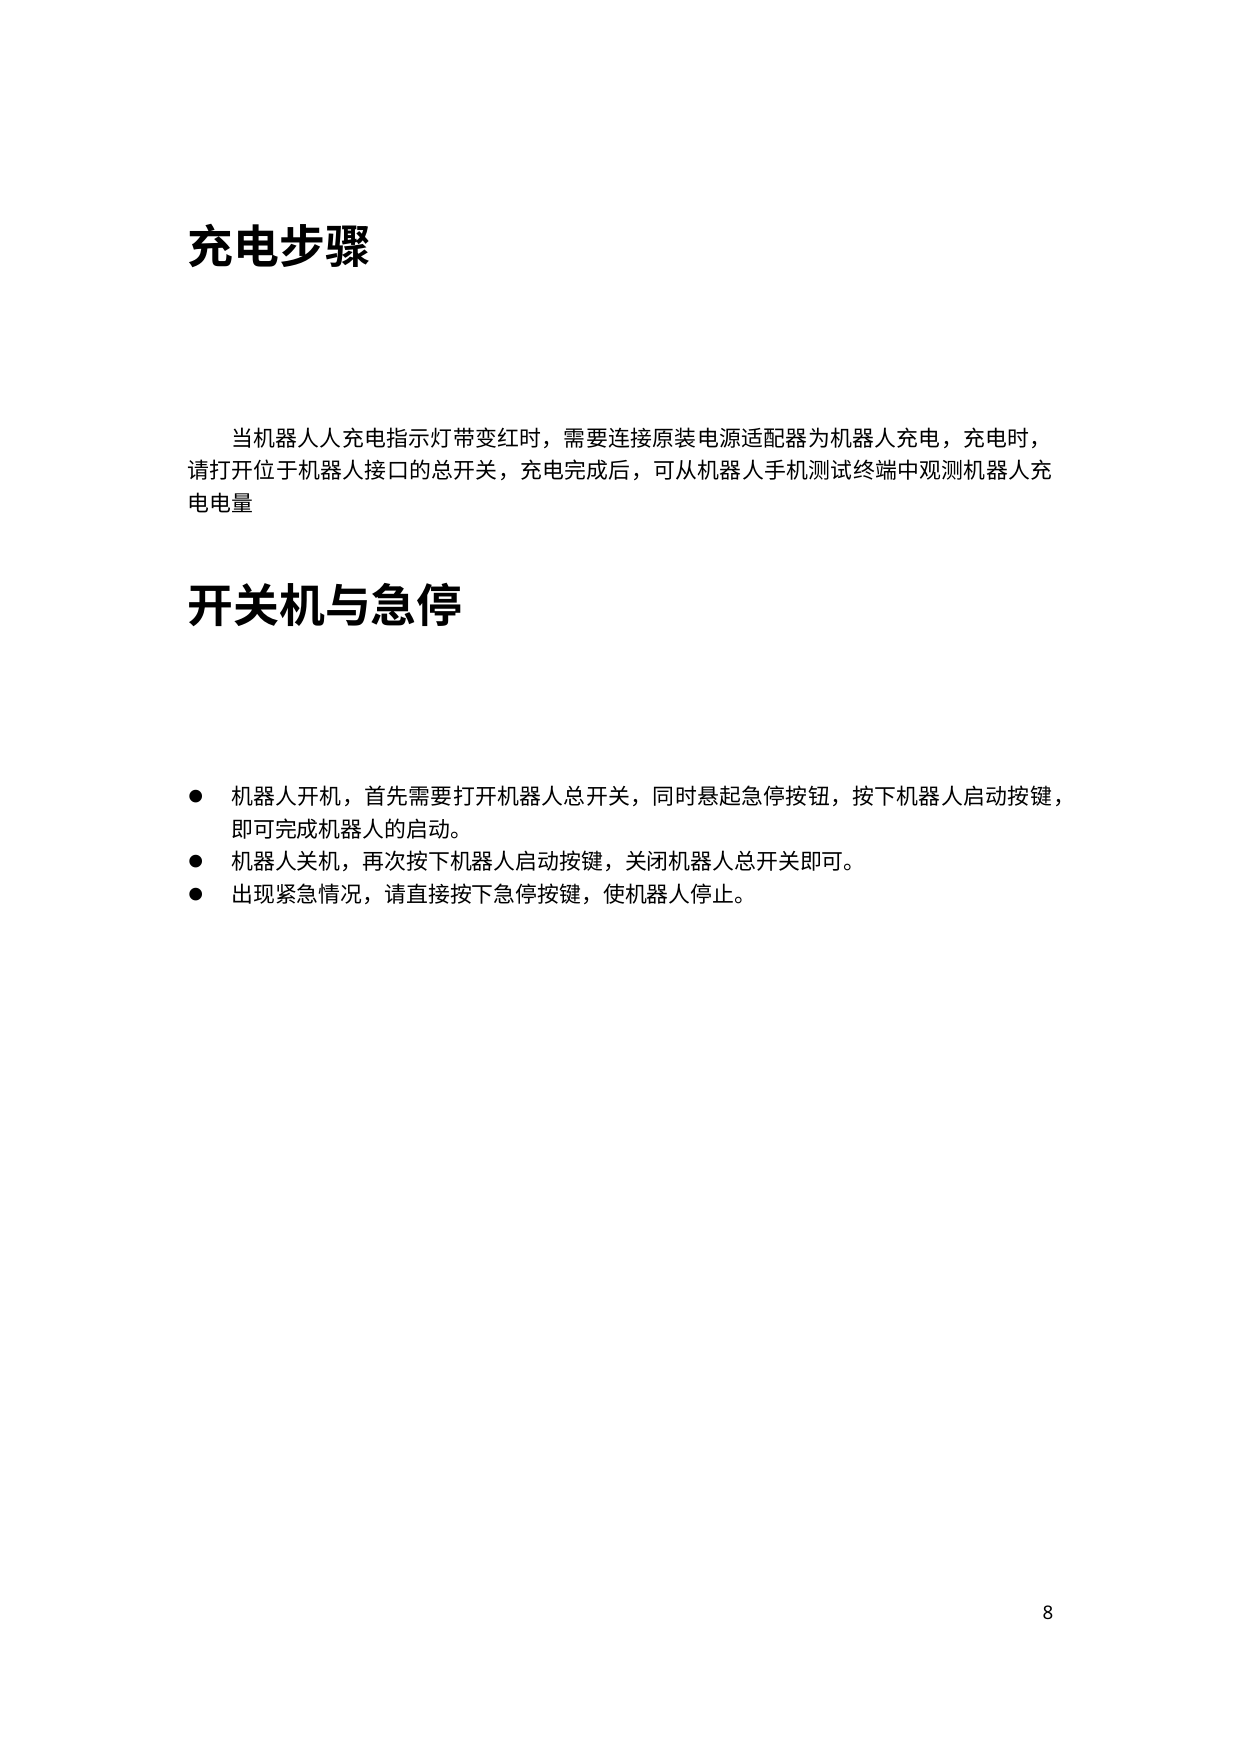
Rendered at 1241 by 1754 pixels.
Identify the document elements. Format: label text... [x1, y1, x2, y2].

text 当机器人人充电指示灯带变红时，需要连接原装电源适配器为机器人充电，充电时，请打开位于机器人接口的总开关，充电完成后，可从机器人手机测试终端中观测机器人充电电量 [187, 421, 1053, 518]
subtitle 充电步骤 [187, 195, 1053, 293]
list 机器人关机，再次按下机器人启动按键，关闭机器人总开关即可。 [187, 844, 1053, 876]
list 机器人开机，首先需要打开机器人总开关，同时悬起急停按钮，按下机器人启动按键，即可完成机器人的启动。 [187, 779, 1053, 844]
list 出现紧急情况，请直接按下急停按键，使机器人停止。 [187, 876, 1053, 909]
subtitle 开关机与急停 [187, 553, 1053, 651]
